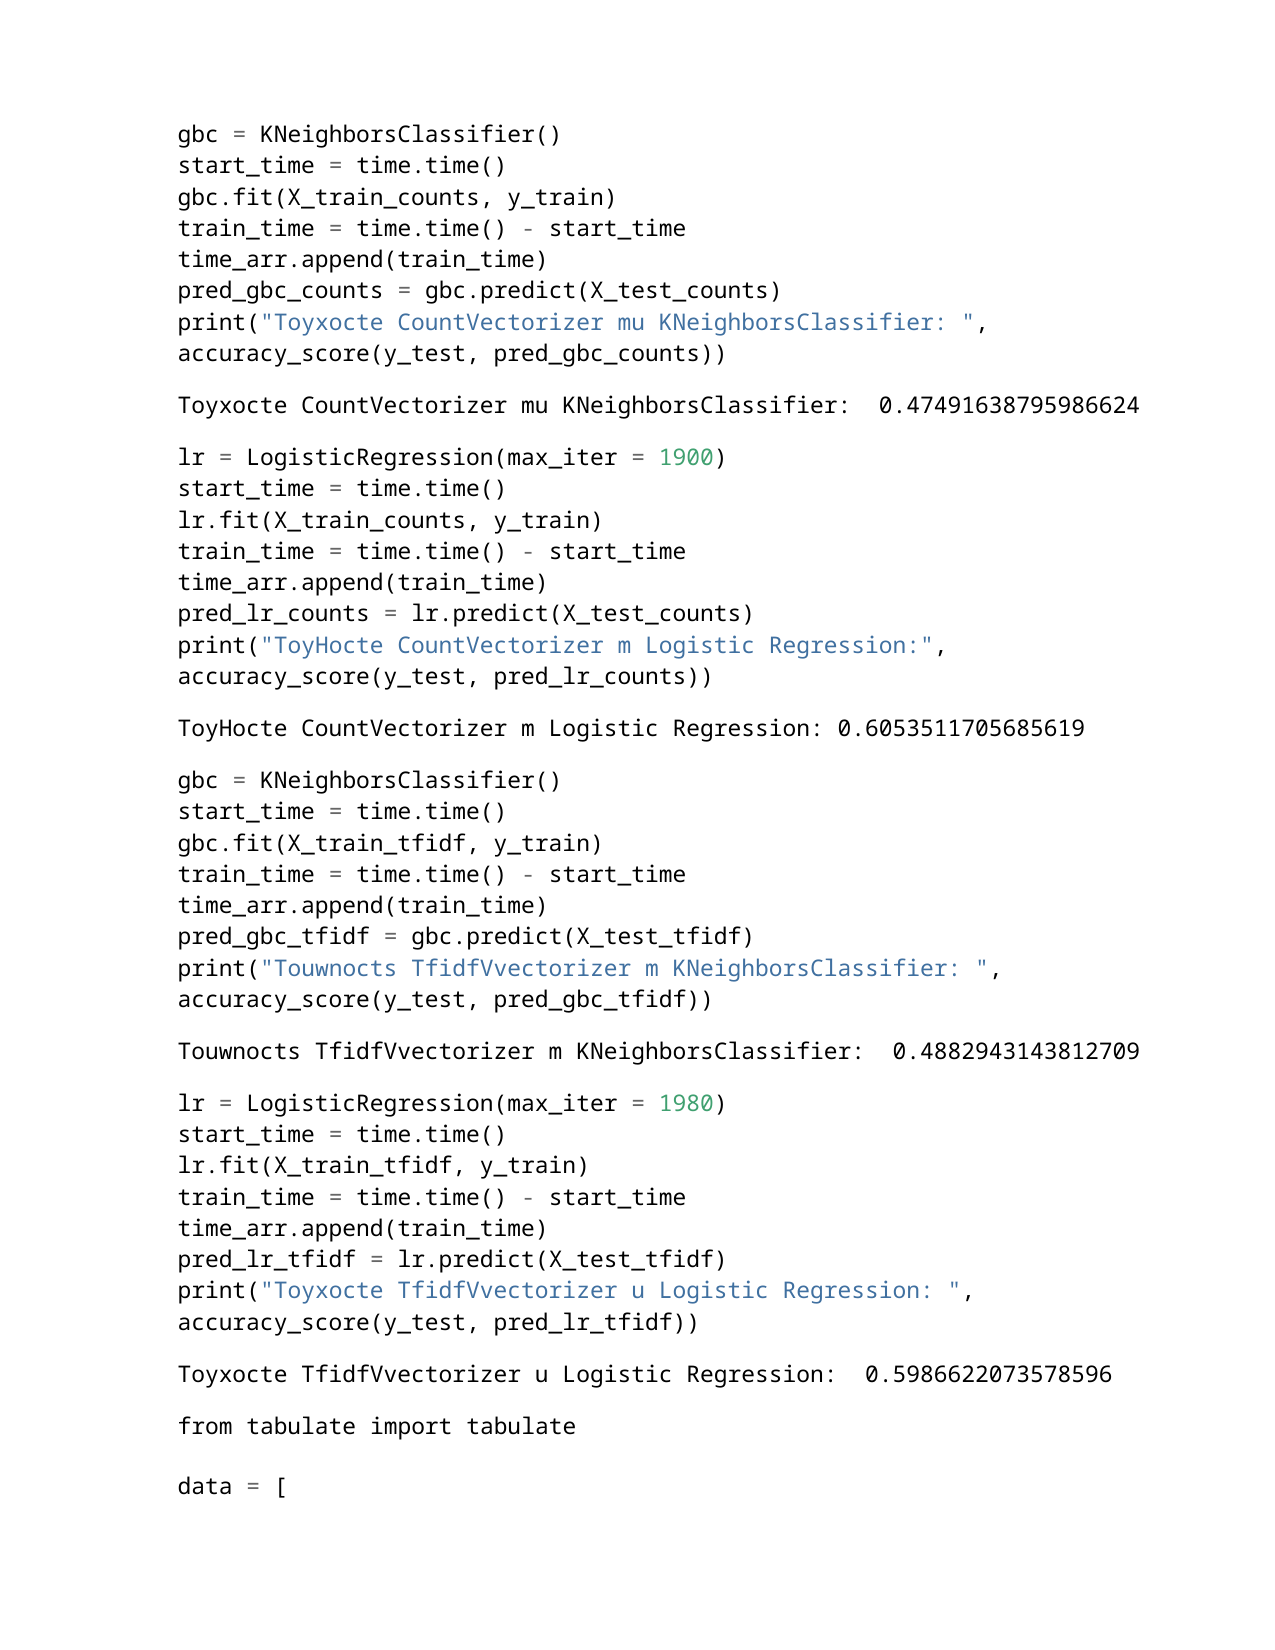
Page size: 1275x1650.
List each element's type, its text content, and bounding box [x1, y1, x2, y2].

text gbc = KNeighborsClassifier() start_time = time.time() gbc.fit(X_train_counts, y_train) train_time = time.time() - start_time time_arr.append(train_time) pred_gbc_counts = gbc.predict(X_test_counts) print("Toyxocte CountVectorizer mu KNeighborsClassifier: ", accuracy_score(y_test, pred_gbc_counts)) [177, 118, 1186, 368]
text gbc = KNeighborsClassifier() start_time = time.time() gbc.fit(X_train_tfidf, y_train) train_time = time.time() - start_time time_arr.append(train_time) pred_gbc_tfidf = gbc.predict(X_test_tfidf) print("Touwnocts TfidfVvectorizer m KNeighborsClassifier: ", accuracy_score(y_test, pred_gbc_tfidf)) [177, 764, 1186, 1014]
text Toyxocte TfidfVvectorizer u Logistic Regression: 0.5986622073578596 [177, 1358, 1186, 1389]
text Toyxocte CountVectorizer mu KNeighborsClassifier: 0.47491638795986624 [177, 389, 1186, 420]
text lr = LogisticRegression(max_iter = 1900) start_time = time.time() lr.fit(X_train_counts, y_train) train_time = time.time() - start_time time_arr.append(train_time) pred_lr_counts = lr.predict(X_test_counts) print("ToyHocte CountVectorizer m Logistic Regression:", accuracy_score(y_test, pred_lr_counts)) [177, 441, 1186, 691]
text ToyHocte CountVectorizer m Logistic Regression: 0.6053511705685619 [177, 712, 1186, 743]
text Touwnocts TfidfVvectorizer m KNeighborsClassifier: 0.4882943143812709 [177, 1035, 1186, 1066]
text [177, 1410, 1186, 1501]
text lr = LogisticRegression(max_iter = 1980) start_time = time.time() lr.fit(X_train_tfidf, y_train) train_time = time.time() - start_time time_arr.append(train_time) pred_lr_tfidf = lr.predict(X_test_tfidf) print("Toyxocte TfidfVvectorizer u Logistic Regression: ", accuracy_score(y_test, pred_lr_tfidf)) [177, 1087, 1186, 1337]
